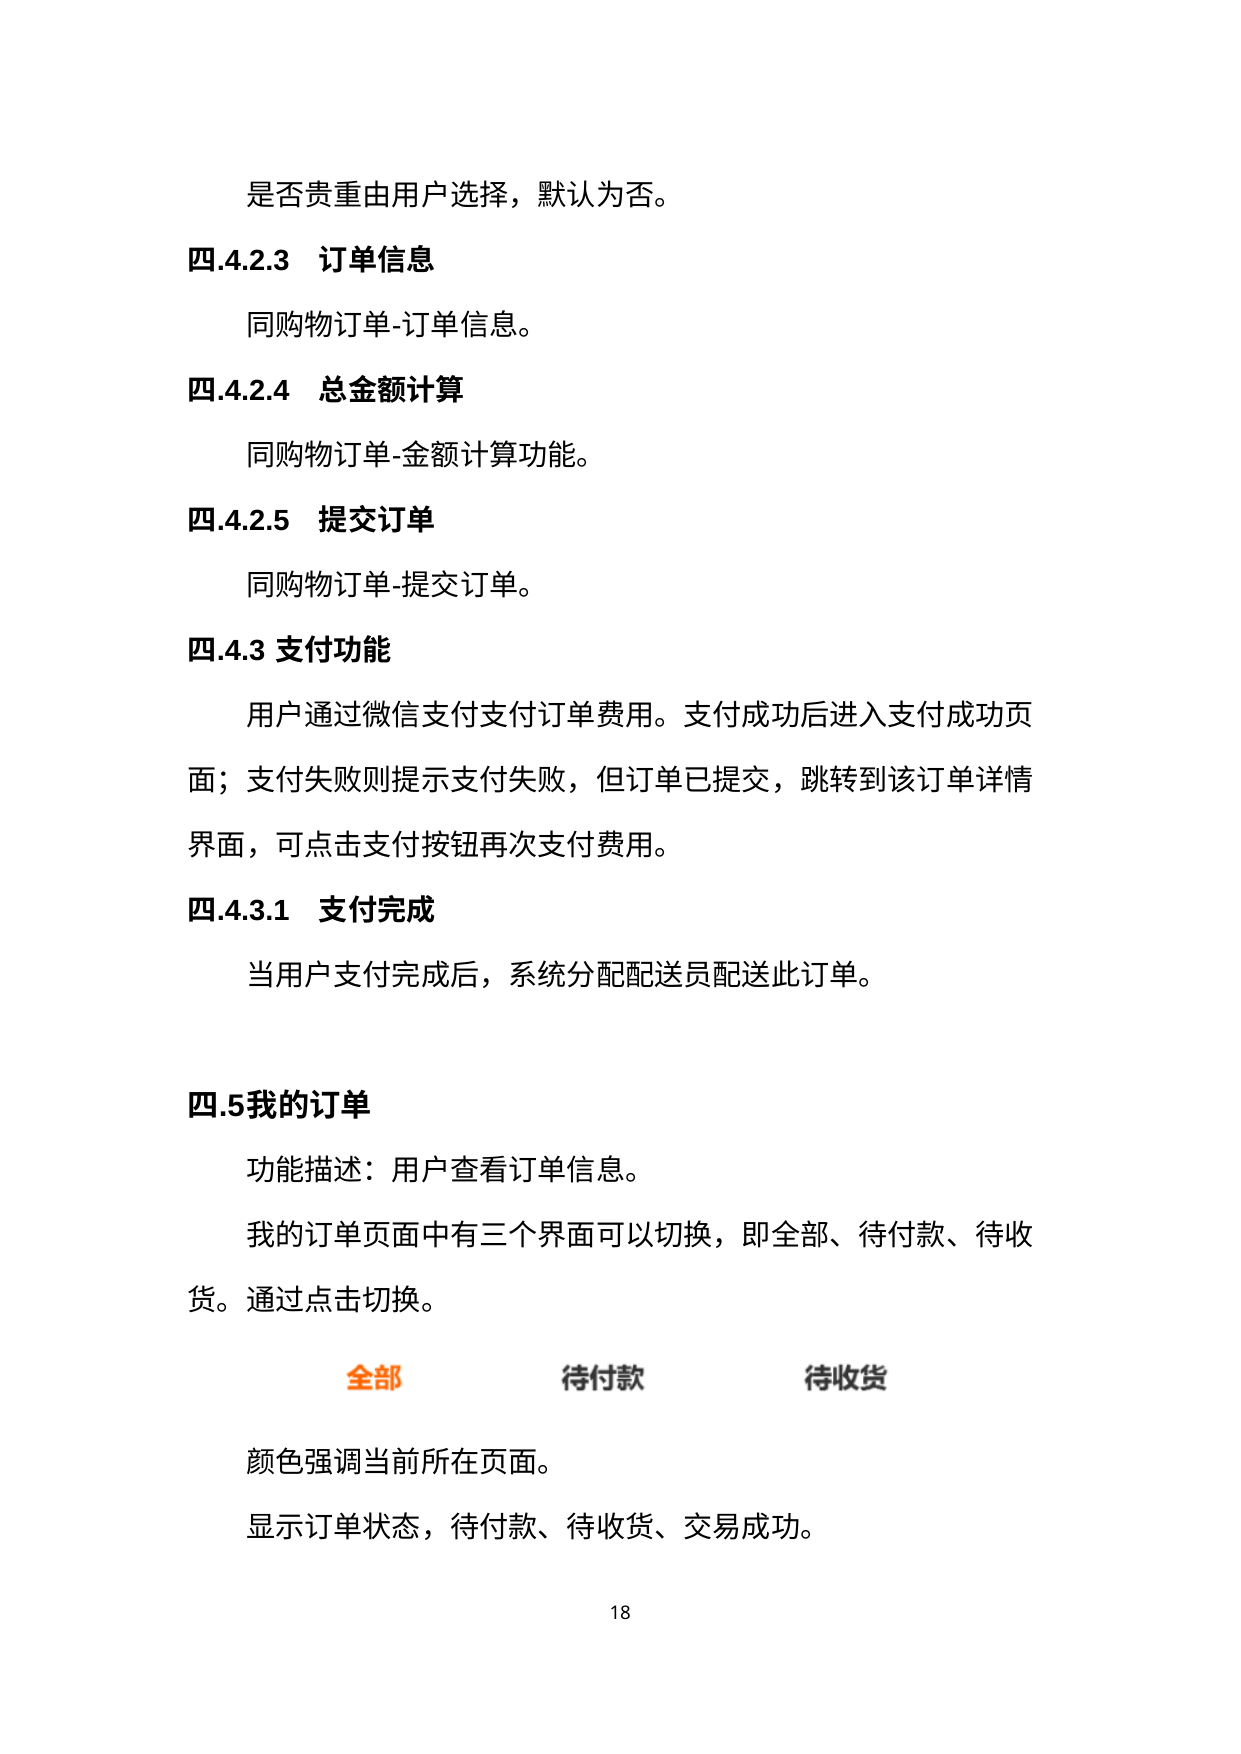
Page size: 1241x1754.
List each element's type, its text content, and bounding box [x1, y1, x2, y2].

text 提交订单 [187, 485, 1053, 550]
text 我的订单页面中有三个界面可以切换，即全部、待付款、待收货。通过点击切换。 [187, 1200, 1053, 1330]
text 当用户支付完成后，系统分配配送员配送此订单。 [187, 940, 1053, 1005]
text 是否贵重由用户选择，默认为否。 [187, 160, 1053, 225]
text 同购物订单-提交订单。 [187, 550, 1053, 615]
text 总金额计算 [187, 355, 1053, 420]
text 我的订单 [187, 1070, 1053, 1135]
picture [285, 1341, 956, 1412]
text 订单信息 [187, 225, 1053, 290]
text 用户通过微信支付支付订单费用。支付成功后进入支付成功页面；支付失败则提示支付失败，但订单已提交，跳转到该订单详情界面，可点击支付按钮再次支付费用。 [187, 680, 1053, 875]
text 同购物订单-订单信息。 [187, 290, 1053, 355]
text 支付完成 [187, 875, 1053, 940]
text 功能描述：用户查看订单信息。 [187, 1135, 1053, 1200]
text 显示订单状态，待付款、待收货、交易成功。 [187, 1492, 1053, 1557]
text 支付功能 [187, 615, 1053, 680]
text 同购物订单-金额计算功能。 [187, 420, 1053, 485]
